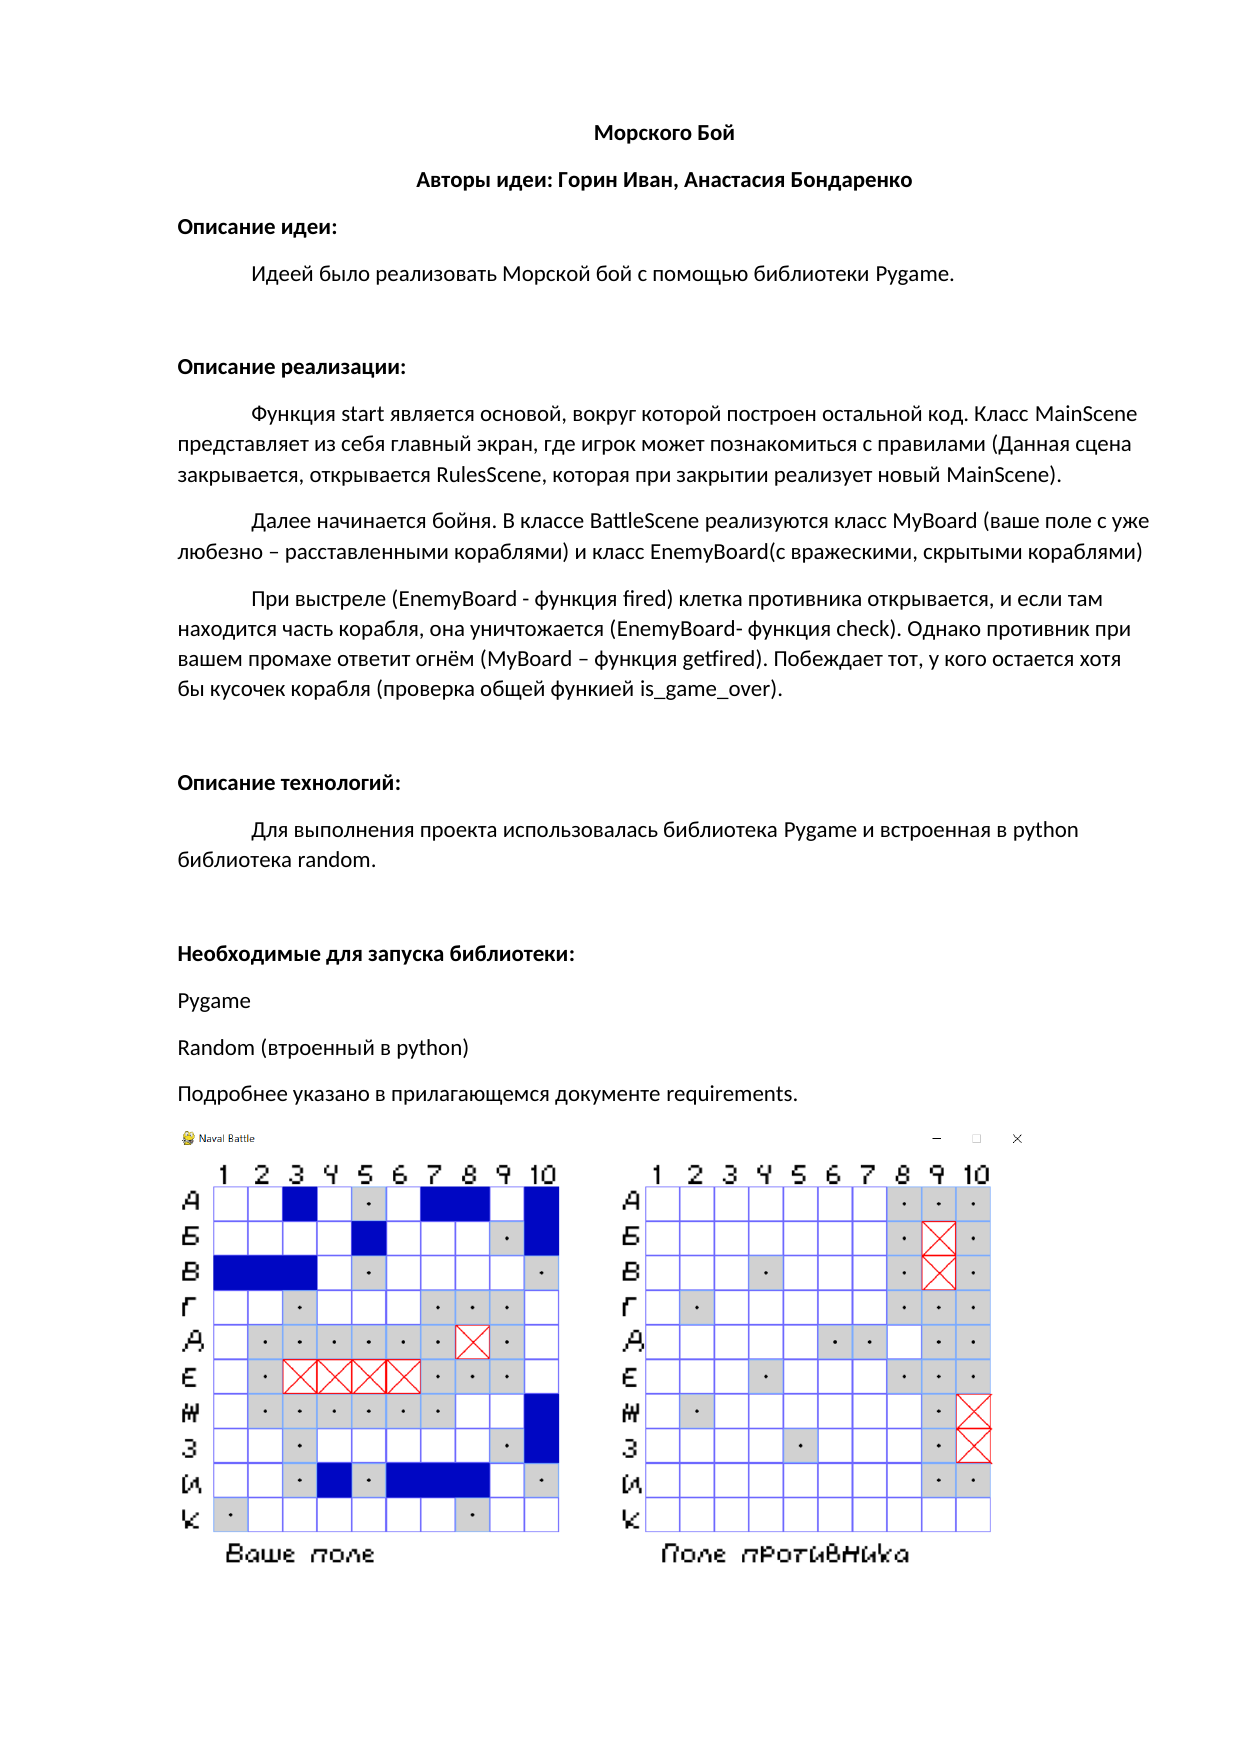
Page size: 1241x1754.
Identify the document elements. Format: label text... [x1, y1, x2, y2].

text Авторы идеи: Горин Иван, Анастасия Бондаренко [177, 165, 1152, 193]
text Идеей было реализовать Морской бой с помощью библиотеки Pygame. [177, 259, 1152, 287]
text Для выполнения проекта использовалась библиотека Pygame и встроенная в python библиотека random. [177, 815, 1152, 873]
text Random (втроенный в python) [177, 1033, 1152, 1061]
text Необходимые для запуска библиотеки: [177, 939, 1152, 967]
text Описание технологий: [177, 768, 1152, 796]
picture [177, 1126, 1035, 1576]
text Подробнее указано в прилагающемся документе requirements. [177, 1079, 1152, 1108]
text Pygame [177, 986, 1152, 1014]
text Описание реализации: [177, 352, 1152, 381]
text При выстреле (EnemyBoard - функция fired) клетка противника открывается, и если там находится часть корабля, она уничтожается (EnemyBoard- функция check). Однако противник при вашем промахе ответит огнём (MyBoard – функция getfired). Побеждает тот, у кого остается хотя бы кусочек корабля (проверка общей функией is_game_over). [177, 584, 1152, 702]
text Морского Бой [177, 118, 1152, 146]
text Далее начинается бойня. В классе BattleScene реализуются класс MyBoard (ваше поле с уже любезно – расставленными кораблями) и класс EnemyBoard(с вражескими, скрытыми кораблями) [177, 507, 1152, 565]
text Функция start является основой, вокруг которой построен остальной код. Класс MainScene представляет из себя главный экран, где игрок может познакомиться с правилами (Данная сцена закрывается, открывается RulesScene, которая при закрытии реализует новый MainScene). [177, 399, 1152, 488]
text Описание идеи: [177, 212, 1152, 240]
